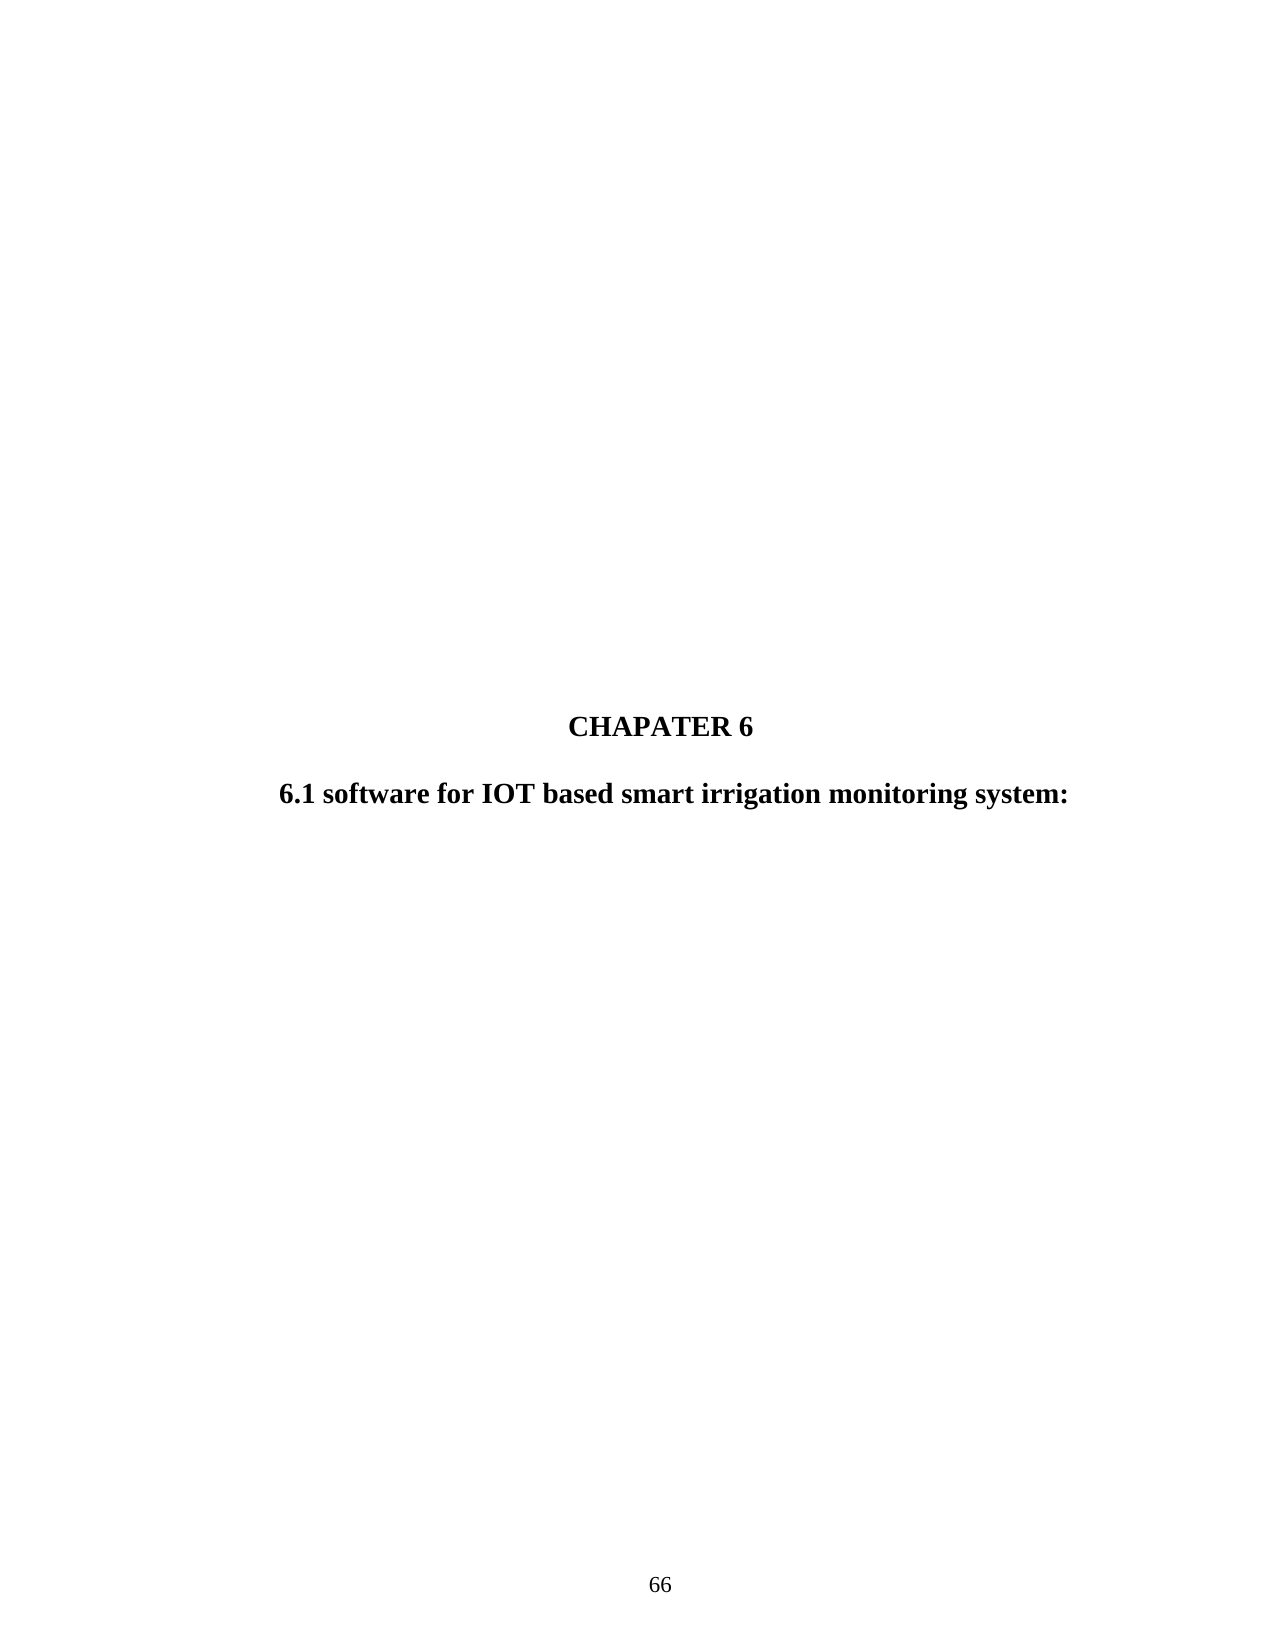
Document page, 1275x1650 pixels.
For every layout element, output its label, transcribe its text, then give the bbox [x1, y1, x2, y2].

text 6.1 software for IOT based smart irrigation monitoring system: [279, 776, 1210, 810]
subtitle CHAPATER 6 [171, 709, 1150, 743]
